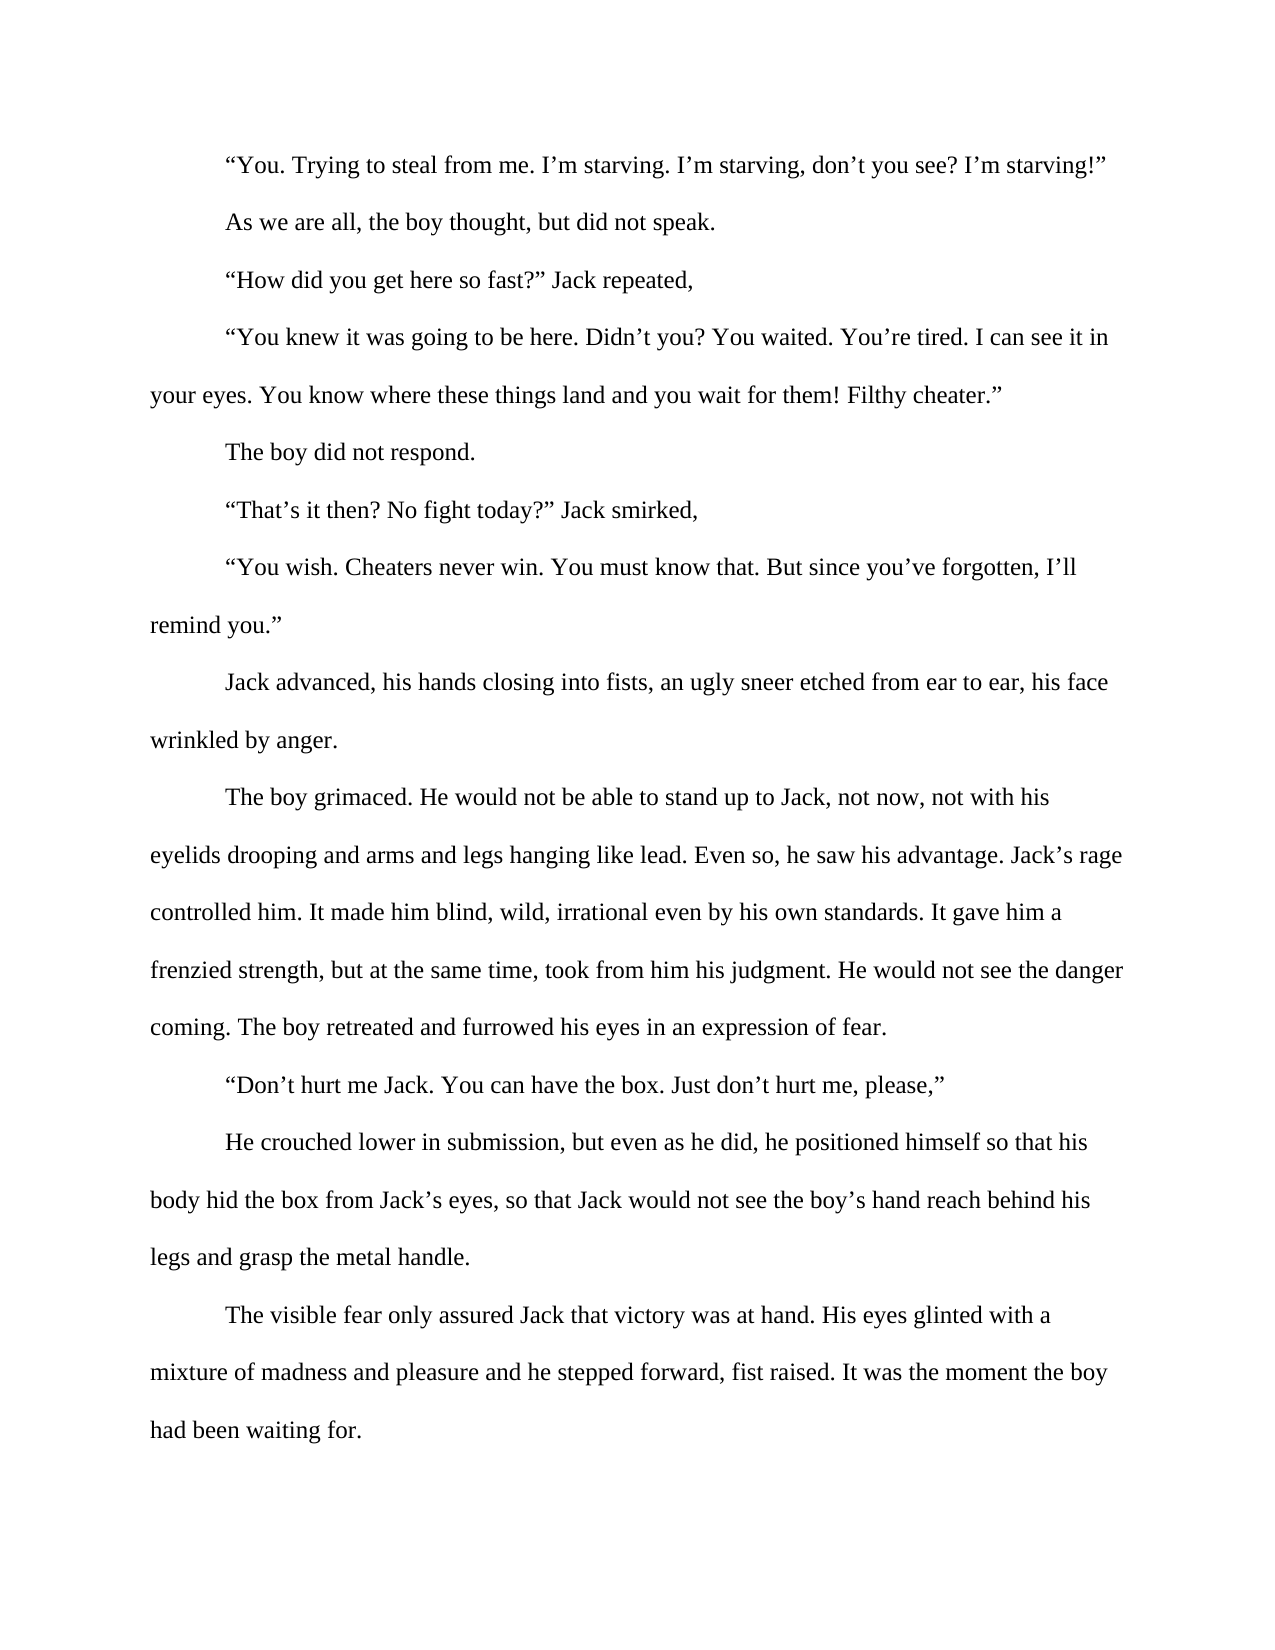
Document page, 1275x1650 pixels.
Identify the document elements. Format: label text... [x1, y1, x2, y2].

text He crouched lower in submission, but even as he did, he positioned himself so that his body hid the box from Jack’s eyes, so that Jack would not see the boy’s hand reach behind his legs and grasp the metal handle. [150, 1127, 1125, 1271]
text “Don’t hurt me Jack. You can have the box. Just don’t hurt me, please,” [150, 1070, 1125, 1099]
text The visible fear only assured Jack that victory was at hand. His eyes glinted with a mixture of madness and pleasure and he stepped forward, fist raised. It was the moment the boy had been waiting for. [150, 1300, 1125, 1444]
text The boy grimaced. He would not be able to stand up to Jack, not now, not with his eyelids drooping and arms and legs hanging like lead. Even so, he saw his advantage. Jack’s rage controlled him. It made him blind, wild, irrational even by his own standards. It gave him a frenzied strength, but at the same time, took from him his judgment. He would not see the danger coming. The boy retreated and furrowed his eyes in an expression of fear. [150, 782, 1125, 1041]
text Jack advanced, his hands closing into fists, an ugly sneer etched from ear to ear, his face wrinkled by anger. [150, 667, 1125, 754]
text “You wish. Cheaters never win. You must know that. But since you’ve forgotten, I’ll remind you.” [150, 552, 1125, 639]
text As we are all, the boy thought, but did not speak. [150, 207, 1125, 236]
text “That’s it then? No fight today?” Jack smirked, [150, 495, 1125, 524]
text “You knew it was going to be here. Didn’t you? You waited. You’re tired. I can see it in your eyes. You know where these things land and you wait for them! Filthy cheater.” [150, 322, 1125, 409]
text “How did you get here so fast?” Jack repeated, [150, 265, 1125, 294]
text The boy did not respond. [150, 437, 1125, 466]
text “You. Trying to steal from me. I’m starving. I’m starving, don’t you see? I’m starving!” [150, 150, 1125, 179]
